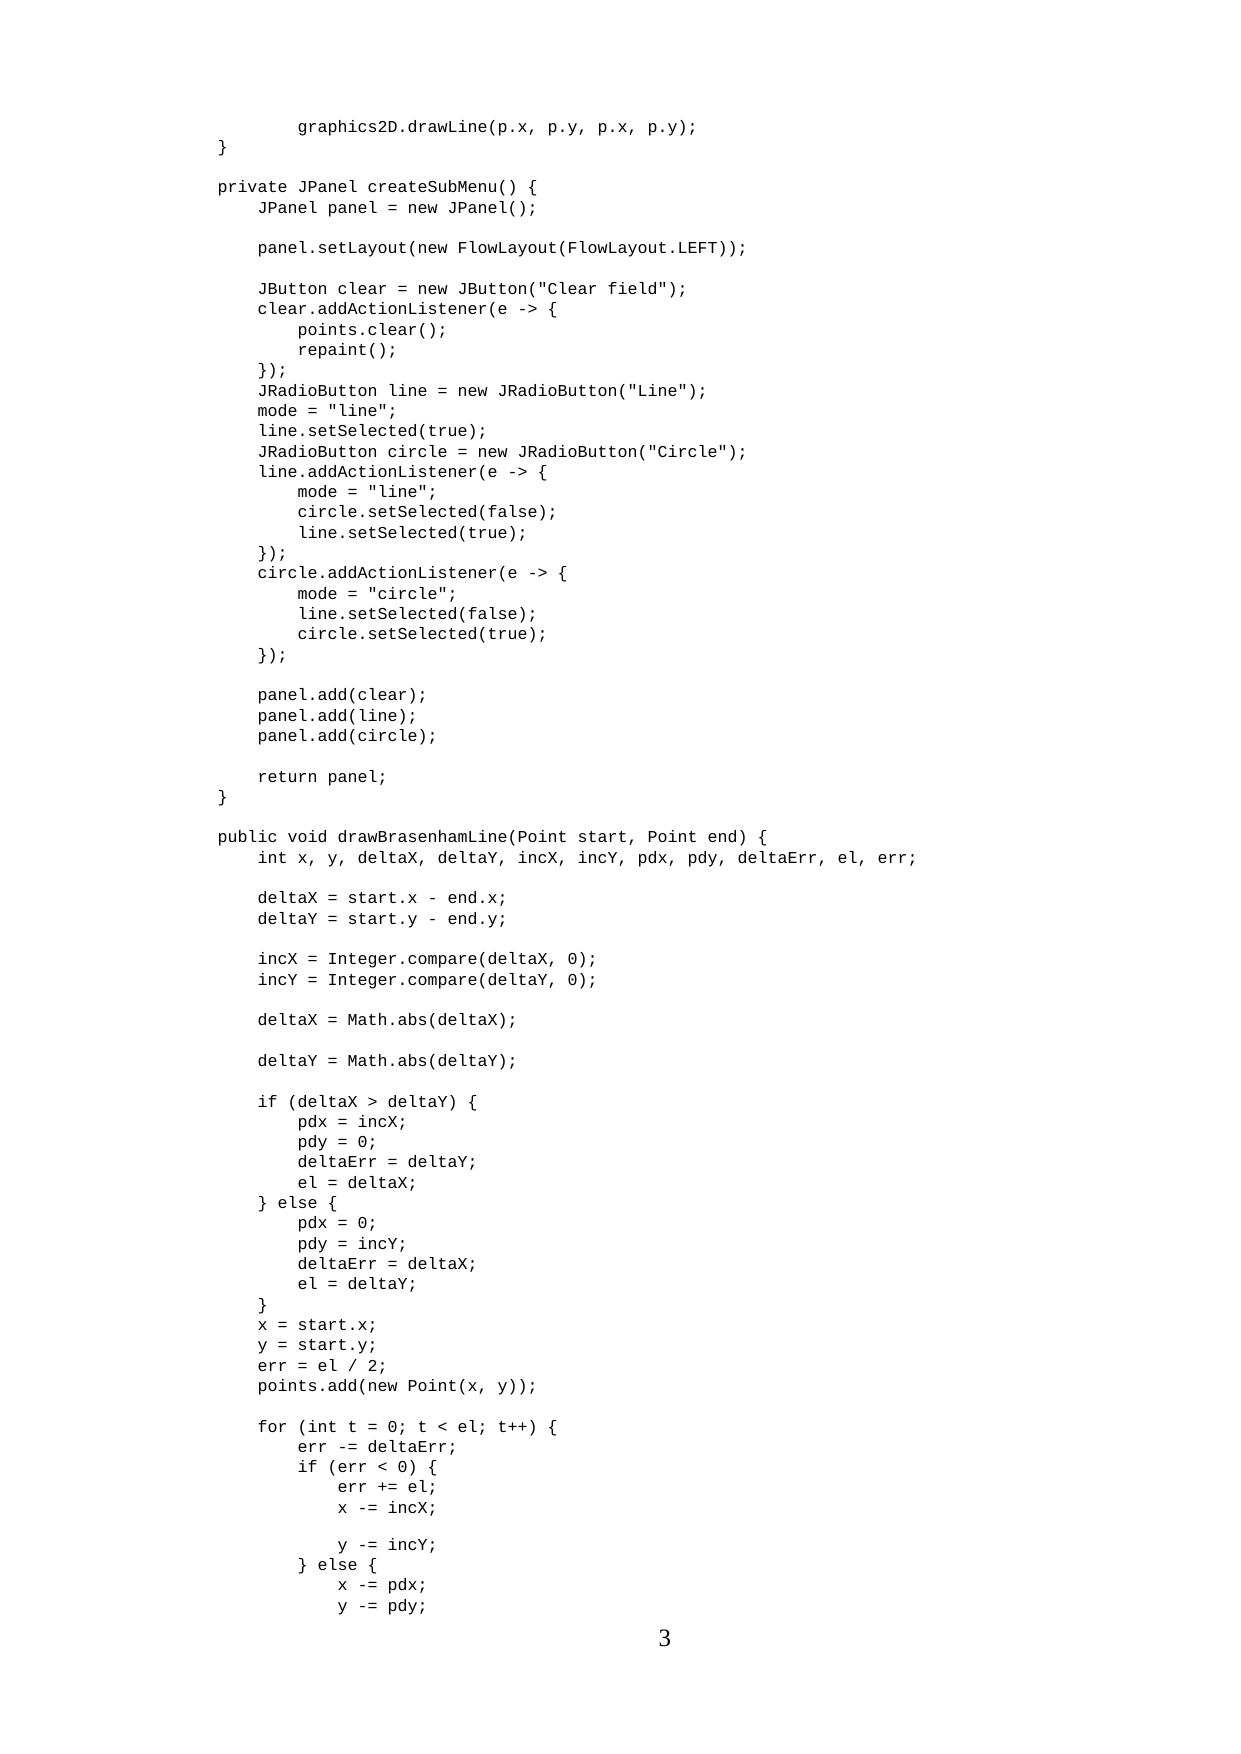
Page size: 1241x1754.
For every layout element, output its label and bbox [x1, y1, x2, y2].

text [177, 1536, 1152, 1616]
text [177, 118, 1152, 1518]
